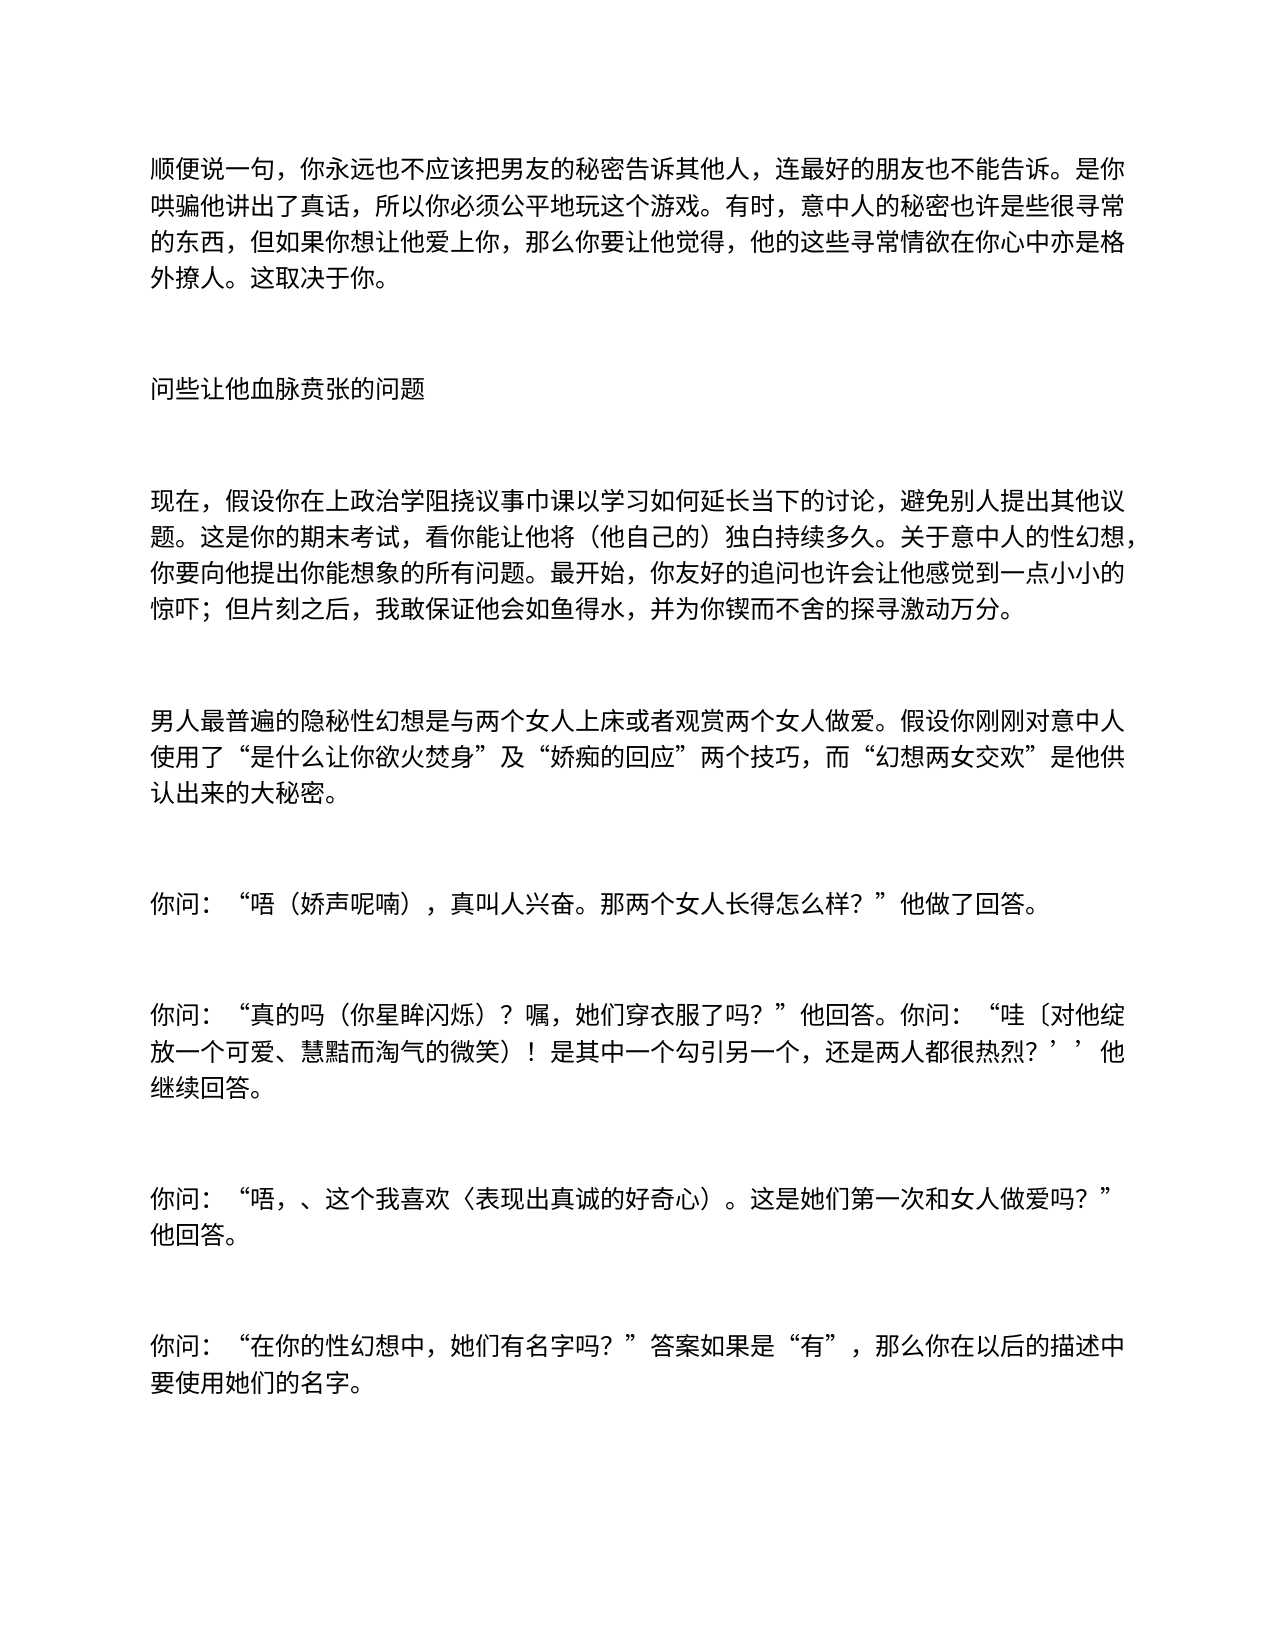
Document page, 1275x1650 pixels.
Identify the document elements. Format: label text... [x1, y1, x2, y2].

text 顺便说一句，你永远也不应该把男友的秘密告诉其他人，连最好的朋友也不能告诉。是你哄骗他讲出了真话，所以你必须公平地玩这个游戏。有时，意中人的秘密也许是些很寻常的东西，但如果你想让他爱上你，那么你要让他觉得，他的这些寻常情欲在你心中亦是格外撩人。这取决于你。 [150, 150, 1125, 295]
text 你问：“唔（娇声呢喃），真叫人兴奋。那两个女人长得怎么样？”他做了回答。 [150, 884, 1125, 921]
text 问些让他血脉贲张的问题 [150, 370, 1125, 406]
text 现在，假设你在上政治学阻挠议事巾课以学习如何延长当下的讨论，避免别人提出其他议题。这是你的期末考试，看你能让他将（他自己的）独白持续多久。关于意中人的性幻想，你要向他提出你能想象的所有问题。最开始，你友好的追问也许会让他感觉到一点小小的惊吓；但片刻之后，我敢保证他会如鱼得水，并为你锲而不舍的探寻激动万分。 [150, 481, 1125, 626]
text 你问：“真的吗（你星眸闪烁）？嘱，她们穿衣服了吗？”他回答。你问：“哇〔对他绽放一个可爱、慧黠而淘气的微笑）！是其中一个勾引另一个，还是两人都很热烈？’’他继续回答。 [150, 996, 1125, 1104]
text 你问：“唔，、这个我喜欢〈表现出真诚的好奇心）。这是她们第一次和女人做爱吗？”他回答。 [150, 1179, 1125, 1252]
text 男人最普遍的隐秘性幻想是与两个女人上床或者观赏两个女人做爱。假设你刚刚对意中人使用了“是什么让你欲火焚身”及“娇痴的回应”两个技巧，而“幻想两女交欢”是他供认出来的大秘密。 [150, 701, 1125, 810]
text 你问：“在你的性幻想中，她们有名字吗？”答案如果是“有”，那么你在以后的描述中要使用她们的名字。 [150, 1327, 1125, 1399]
